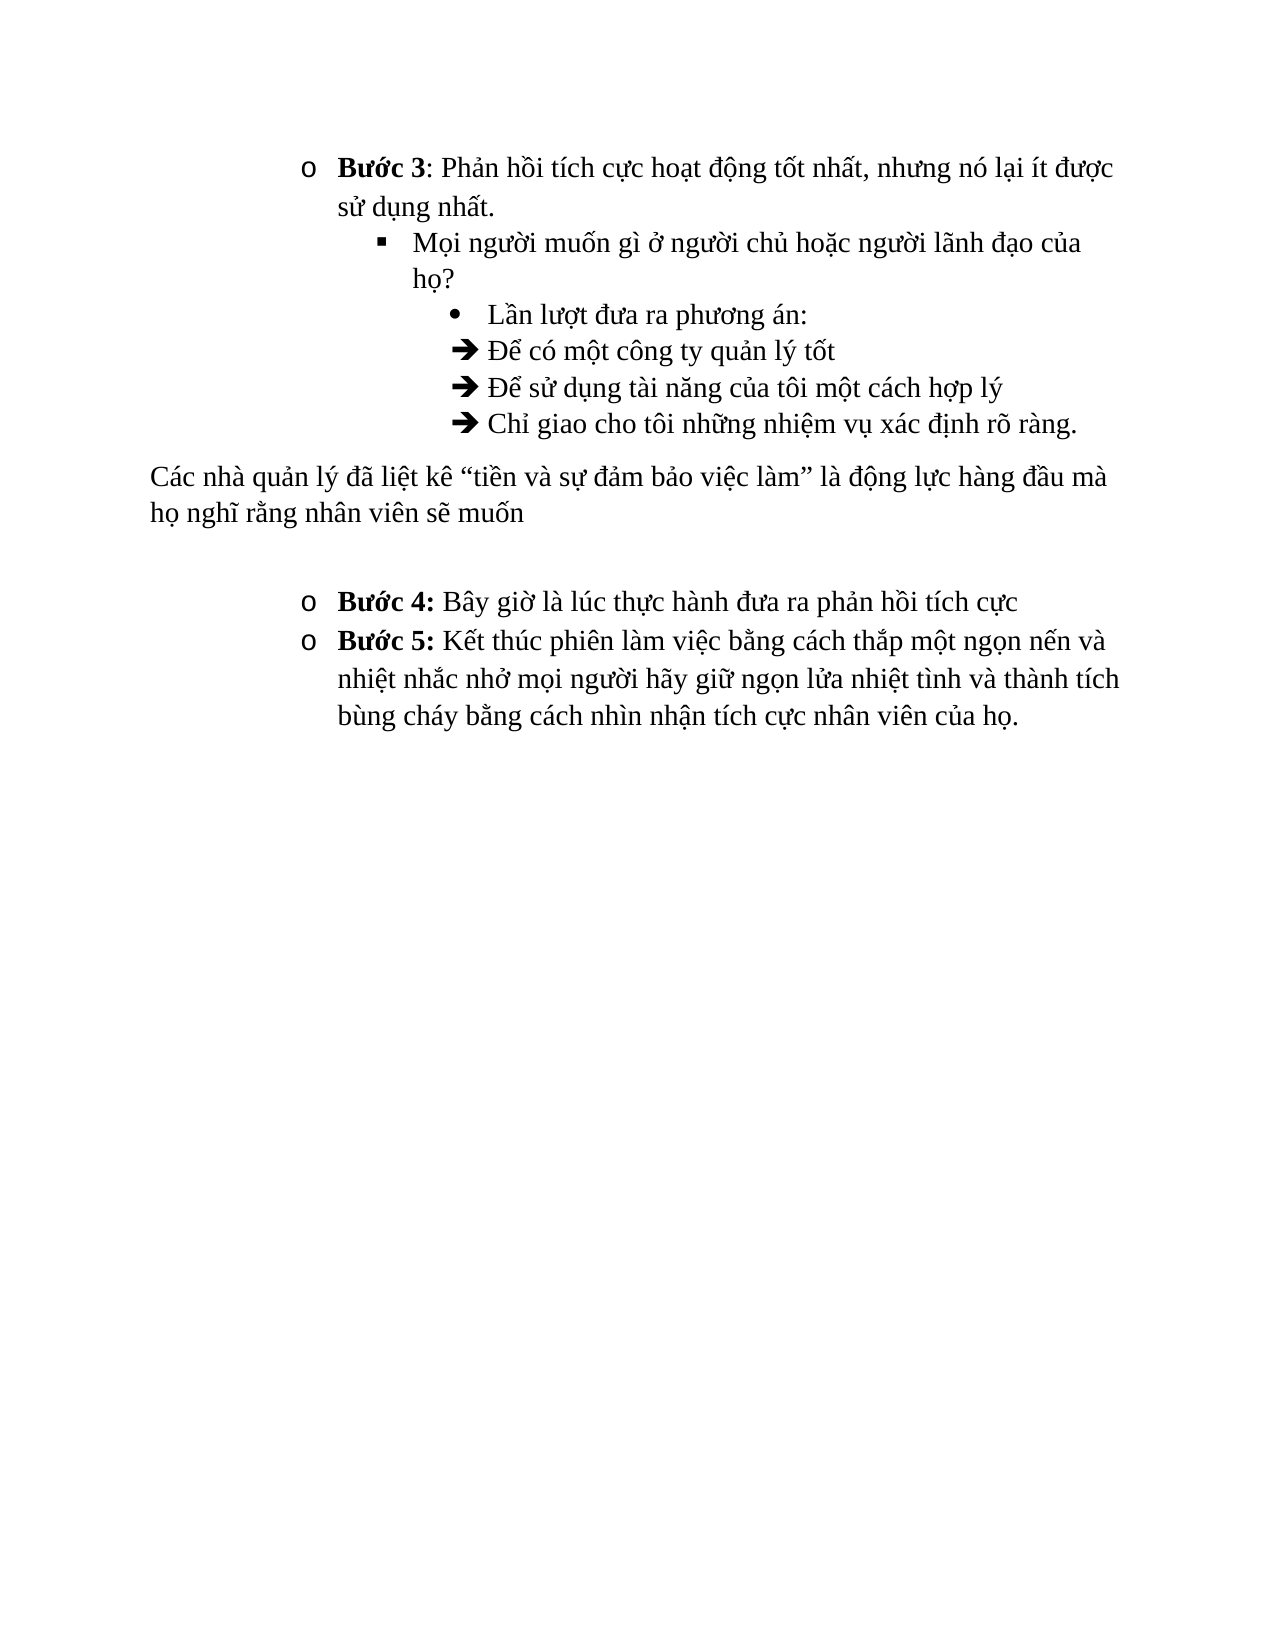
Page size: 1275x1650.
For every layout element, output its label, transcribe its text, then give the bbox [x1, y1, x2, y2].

list Để sử dụng tài năng của tôi một cách hợp lý [450, 370, 1125, 403]
list Lần lượt đưa ra phương án: [450, 297, 1125, 331]
list Bước 3: Phản hồi tích cực hoạt động tốt nhất, nhưng nó lại ít được sử dụng nhất. [300, 150, 1125, 222]
list Bước 5: Kết thúc phiên làm việc bằng cách thắp một ngọn nến và nhiệt nhắc nhở mọi người hãy giữ ngọn lửa nhiệt tình và thành tích bùng cháy bằng cách nhìn nhận tích cực nhân viên của họ. [300, 623, 1125, 731]
list Bước 4: Bây giờ là lúc thực hành đưa ra phản hồi tích cực [300, 584, 1125, 620]
text Các nhà quản lý đã liệt kê “tiền và sự đảm bảo việc làm” là động lực hàng đầu mà họ nghĩ rằng nhân viên sẽ muốn [150, 459, 1125, 528]
list Mọi người muốn gì ở người chủ hoặc người lãnh đạo của họ? [375, 225, 1125, 294]
list Chỉ giao cho tôi những nhiệm vụ xác định rõ ràng. [450, 406, 1125, 439]
list Để có một công ty quản lý tốt [450, 333, 1125, 367]
